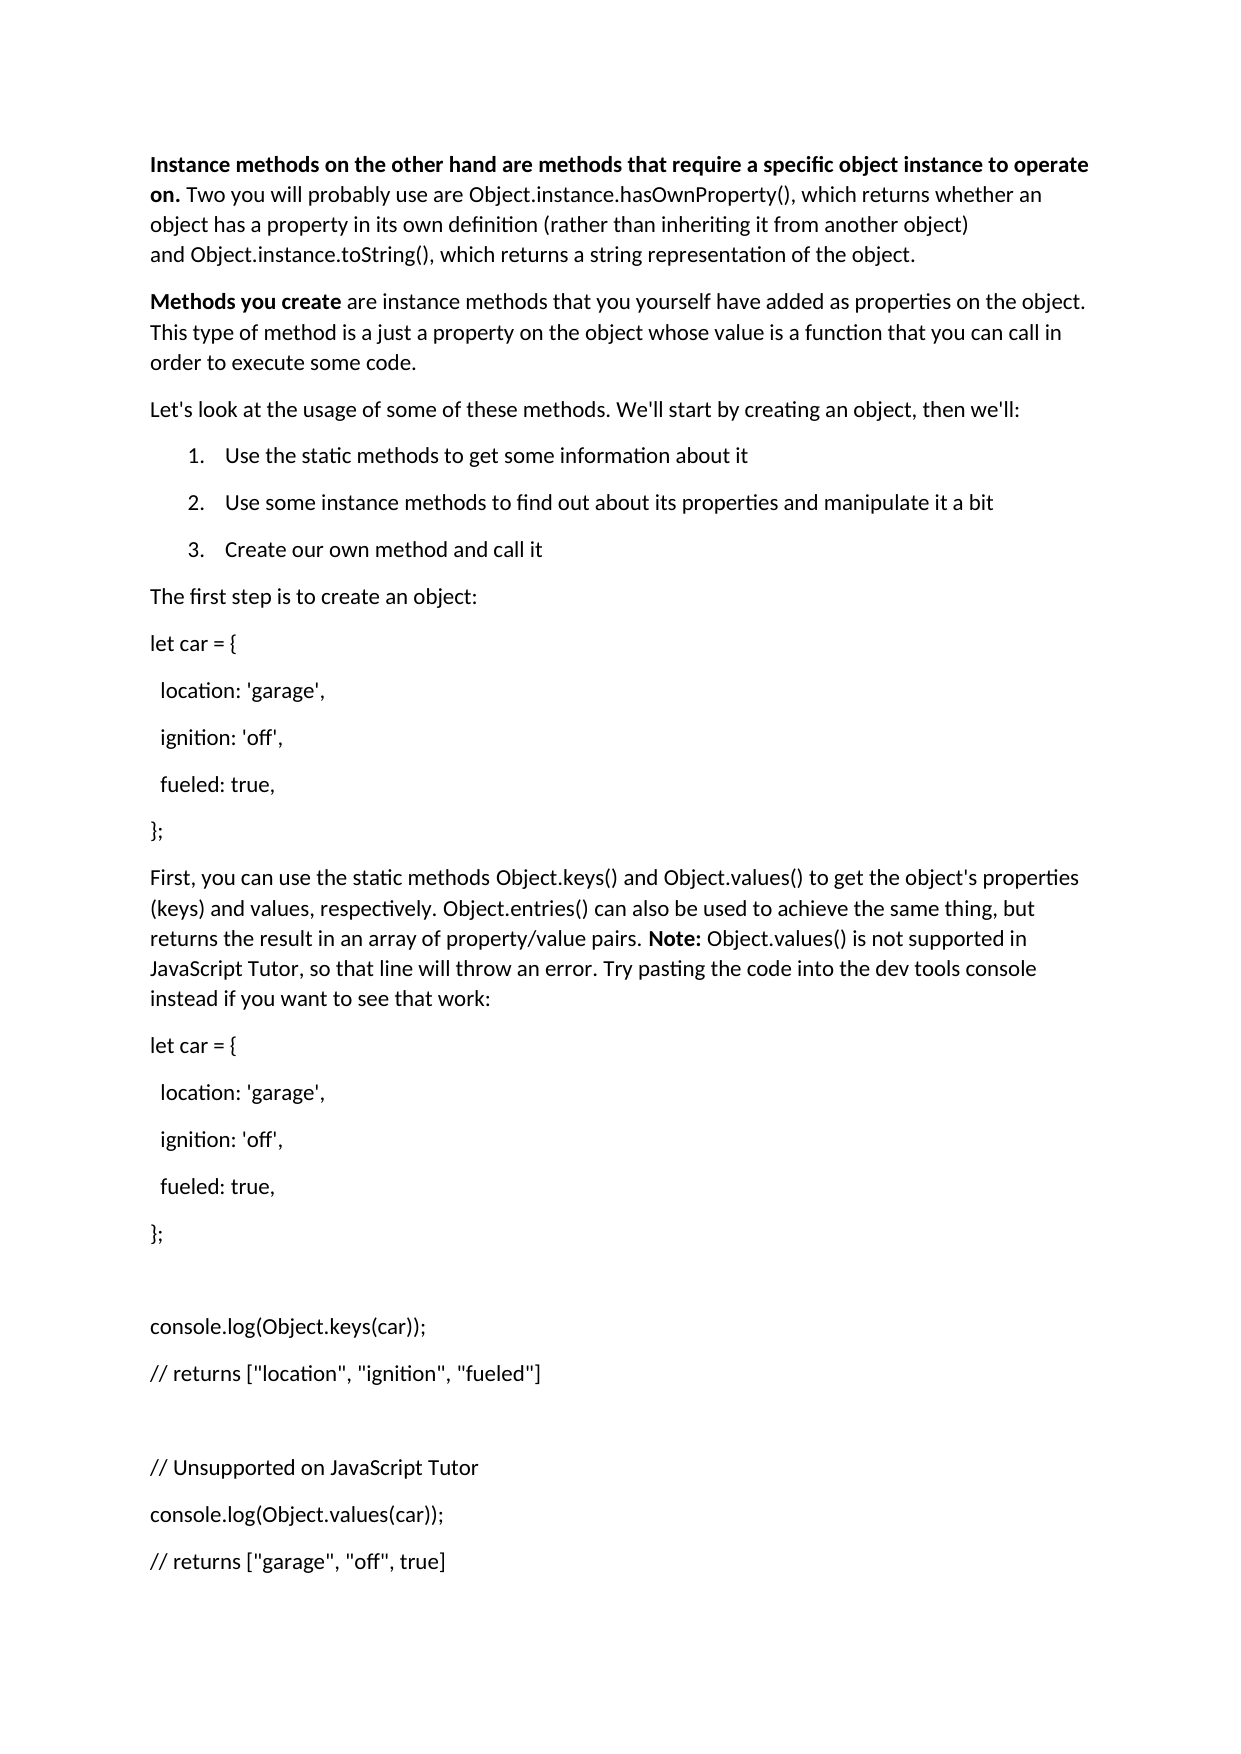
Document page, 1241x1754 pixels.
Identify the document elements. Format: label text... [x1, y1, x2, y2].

text let car = { [150, 629, 1090, 657]
text }; [150, 1219, 1090, 1247]
text ignition: 'off', [150, 723, 1090, 751]
text // returns ["garage", "off", true] [150, 1547, 1090, 1575]
list Use the static methods to get some information about it [187, 442, 1090, 470]
text }; [150, 817, 1090, 845]
text ignition: 'off', [150, 1125, 1090, 1153]
list Create our own method and call it [187, 535, 1090, 563]
text fueled: true, [150, 1172, 1090, 1200]
text Instance methods on the other hand are methods that require a specific object instance to operate on. Two you will probably use are Object.instance.hasOwnProperty(), which returns whether an object has a property in its own definition (rather than inheriting it from another object) and Object.instance.toString(), which returns a string representation of the object. [150, 150, 1090, 269]
text First, you can use the static methods Object.keys() and Object.values() to get the object's properties (keys) and values, respectively. Object.entries() can also be used to achieve the same thing, but returns the result in an array of property/value pairs. Note: Object.values() is not supported in JavaScript Tutor, so that line will throw an error. Try pasting the code into the dev tools console instead if you want to see that work: [150, 863, 1090, 1012]
list Use some instance methods to find out about its properties and manipulate it a bit [187, 488, 1090, 517]
text let car = { [150, 1031, 1090, 1059]
text location: 'garage', [150, 1078, 1090, 1106]
text // returns ["location", "ignition", "fueled"] [150, 1359, 1090, 1387]
text fueled: true, [150, 770, 1090, 798]
text location: 'garage', [150, 676, 1090, 704]
text console.log(Object.keys(car)); [150, 1312, 1090, 1341]
text Let's look at the usage of some of these methods. We'll start by creating an object, then we'll: [150, 395, 1090, 423]
text Methods you create are instance methods that you yourself have added as properties on the object. This type of method is a just a property on the object whose value is a function that you can call in order to execute some code. [150, 287, 1090, 376]
text console.log(Object.values(car)); [150, 1500, 1090, 1528]
text // Unsupported on JavaScript Tutor [150, 1453, 1090, 1481]
text The first step is to create an object: [150, 582, 1090, 610]
